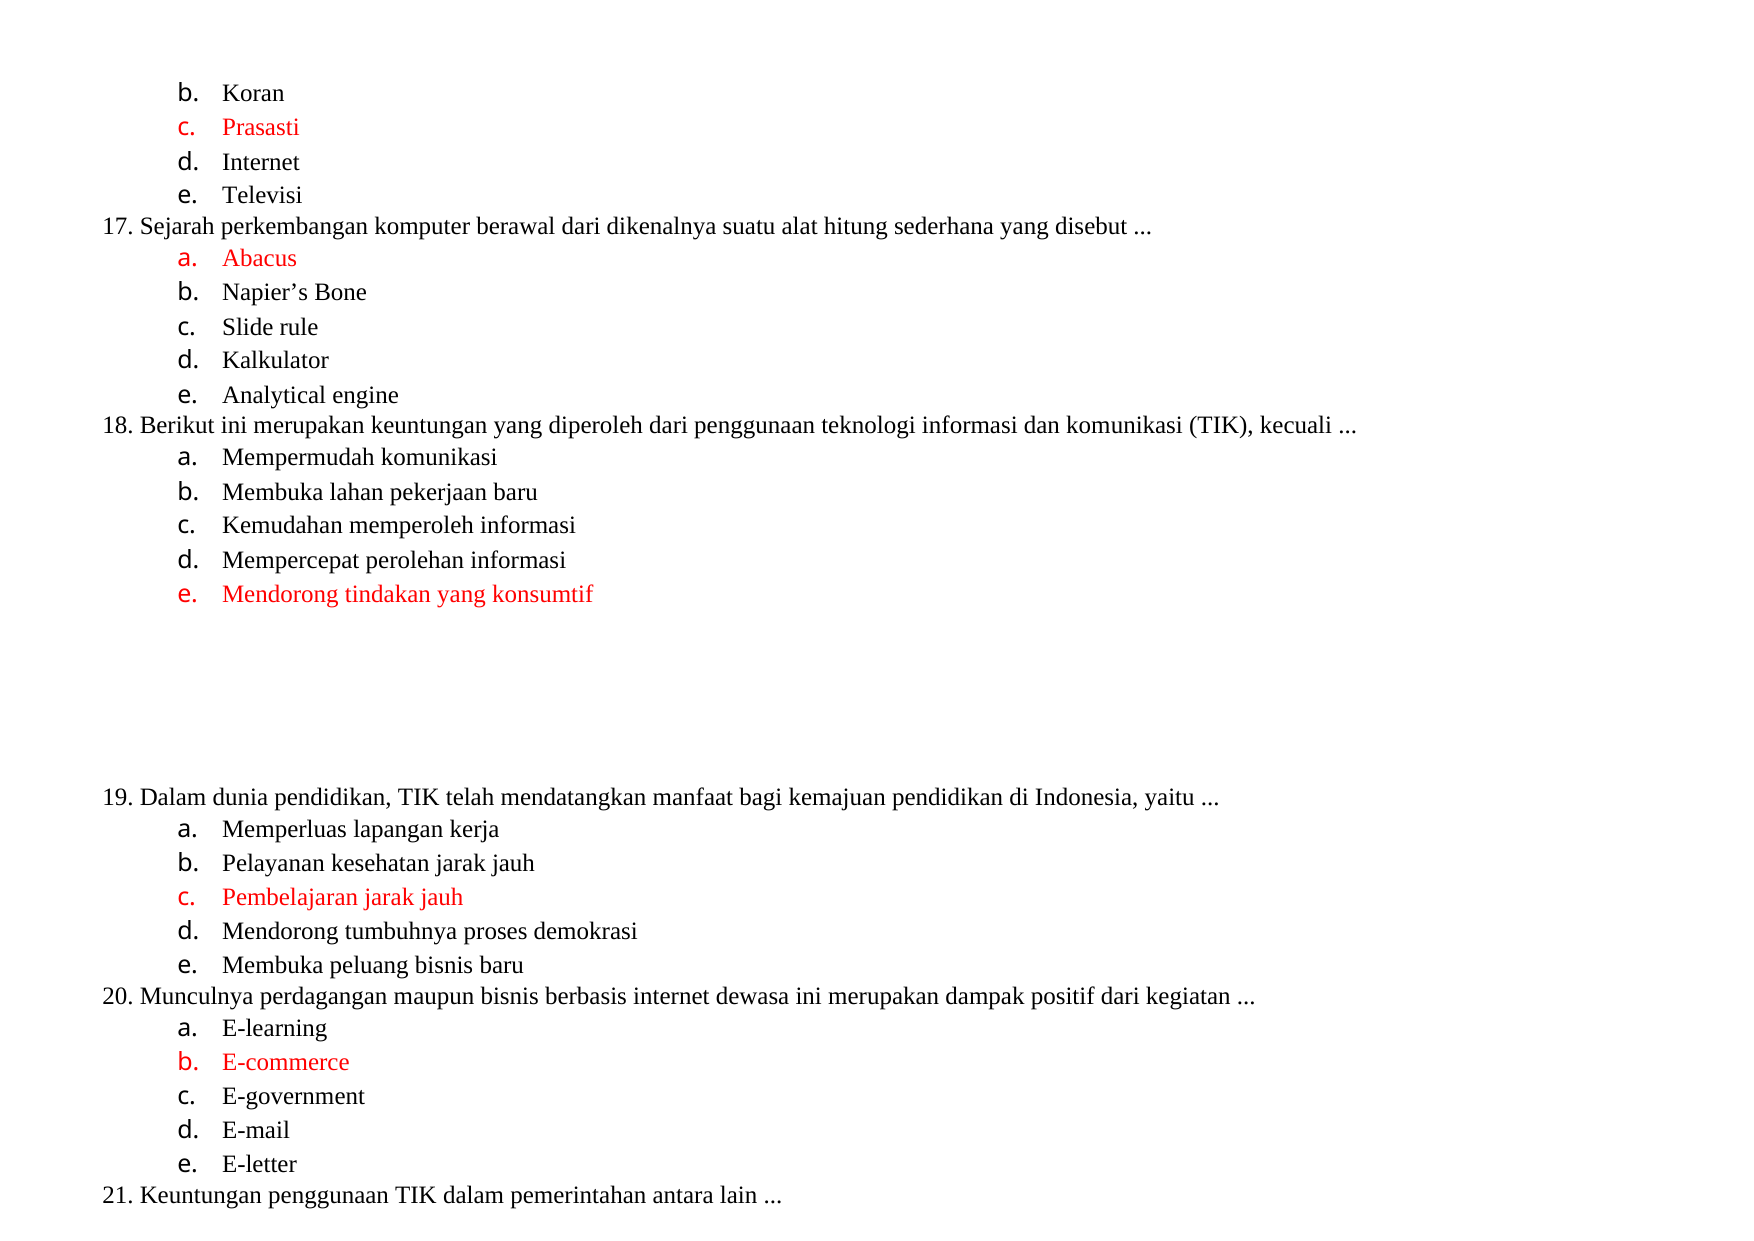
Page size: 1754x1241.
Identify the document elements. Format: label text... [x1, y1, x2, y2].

list Keuntungan penggunaan TIK dalam pemerintahan antara lain ... [102, 1180, 1677, 1209]
list Mendorong tumbuhnya proses demokrasi [177, 913, 1677, 947]
list Abacus [177, 240, 1677, 274]
list Sejarah perkembangan komputer berawal dari dikenalnya suatu alat hitung sederhana yang disebut ... [102, 211, 1677, 240]
list Slide rule [177, 308, 1677, 342]
list Munculnya perdagangan maupun bisnis berbasis internet dewasa ini merupakan dampak positif dari kegiatan ... [102, 981, 1677, 1010]
list Dalam dunia pendidikan, TIK telah mendatangkan manfaat bagi kemajuan pendidikan di Indonesia, yaitu ... [102, 782, 1677, 811]
list Pelayanan kesehatan jarak jauh [177, 845, 1677, 879]
list Membuka peluang bisnis baru [177, 947, 1677, 981]
list Kalkulator [177, 342, 1677, 376]
list E-learning [177, 1010, 1677, 1044]
list Memperluas lapangan kerja [177, 811, 1677, 845]
list E-letter [177, 1146, 1677, 1180]
list Mendorong tindakan yang konsumtif [177, 575, 1677, 609]
list E-mail [177, 1112, 1677, 1146]
list E-commerce [177, 1044, 1677, 1078]
list Pembelajaran jarak jauh [177, 879, 1677, 913]
list Membuka lahan pekerjaan baru [177, 473, 1677, 507]
list Mempercepat perolehan informasi [177, 541, 1677, 575]
list Internet [177, 143, 1677, 177]
list Napier’s Bone [177, 274, 1677, 308]
list Kemudahan memperoleh informasi [177, 507, 1677, 541]
list Koran [177, 75, 1677, 109]
list Televisi [177, 177, 1677, 211]
list Berikut ini merupakan keuntungan yang diperoleh dari penggunaan teknologi informasi dan komunikasi (TIK), kecuali ... [102, 410, 1677, 439]
list Analytical engine [177, 376, 1677, 410]
list Mempermudah komunikasi [177, 439, 1677, 473]
list Prasasti [177, 109, 1677, 143]
list E-government [177, 1078, 1677, 1112]
